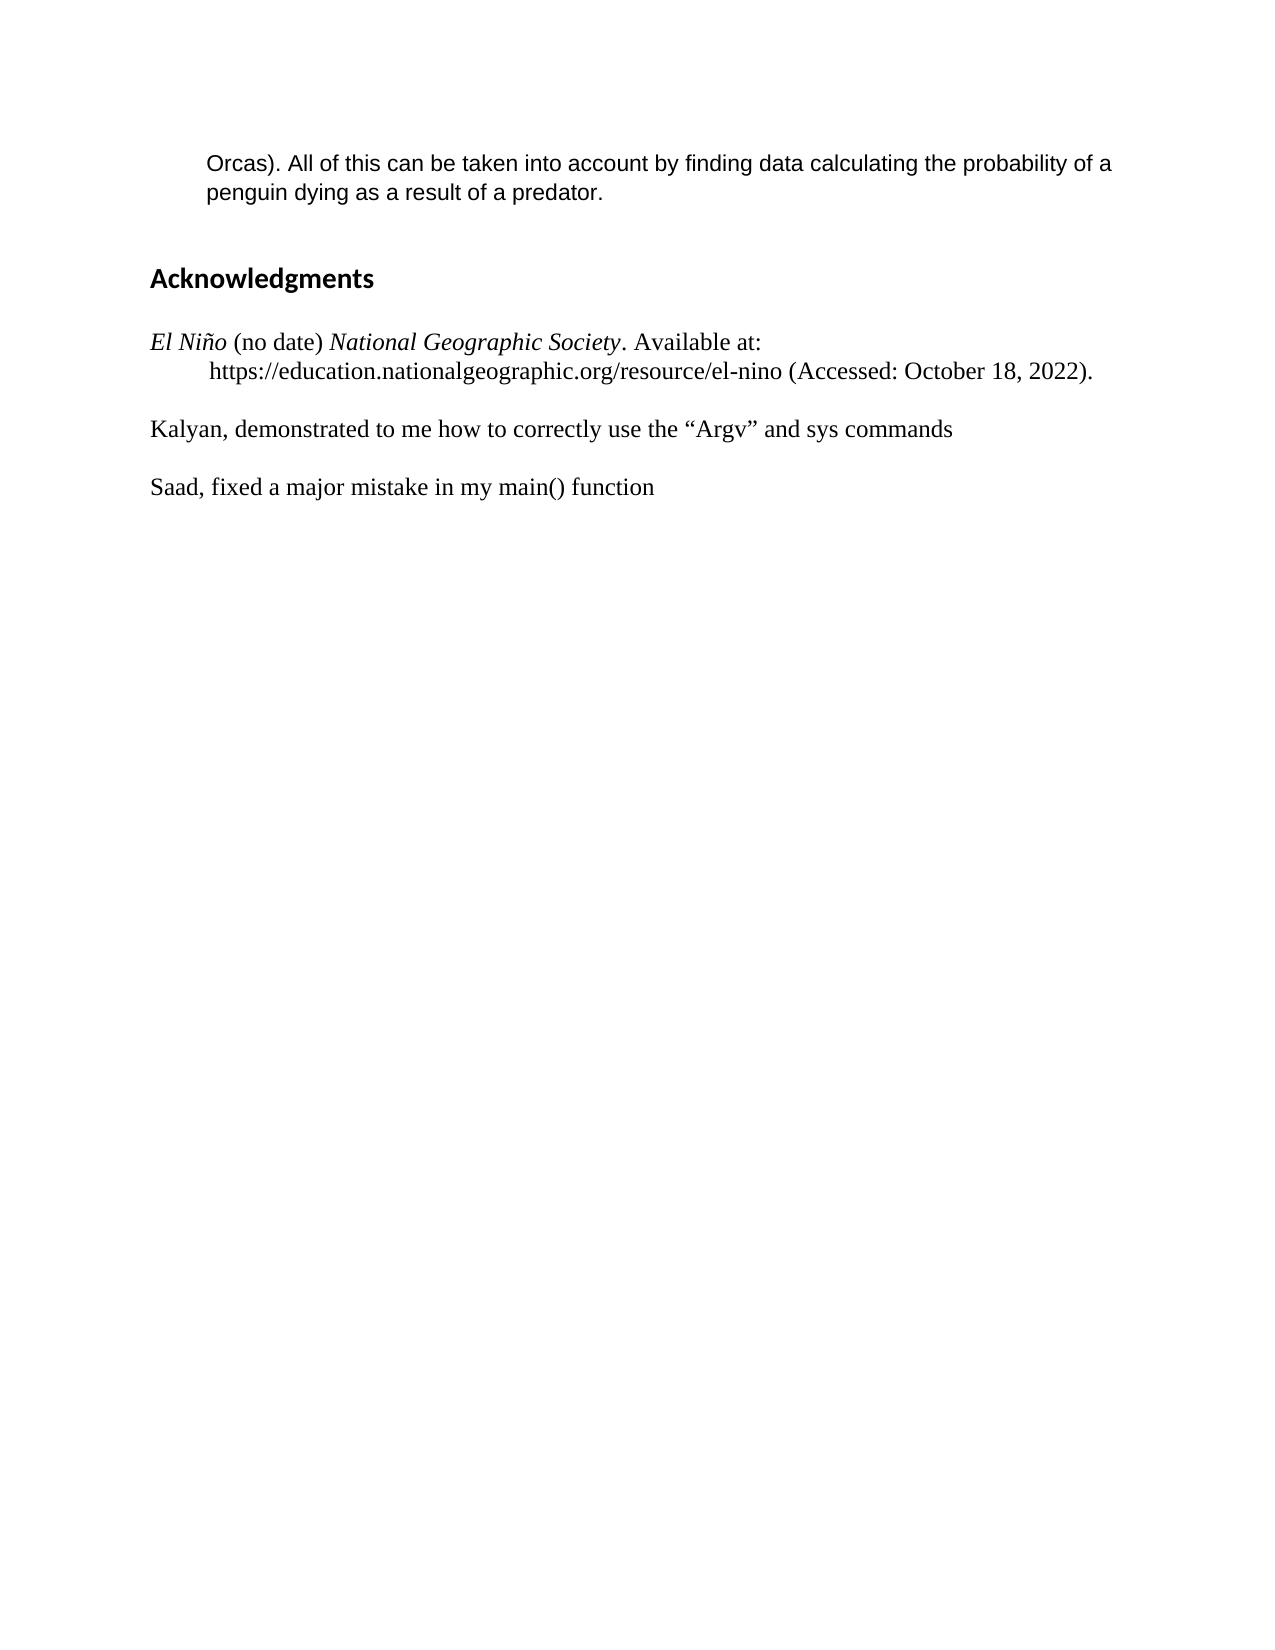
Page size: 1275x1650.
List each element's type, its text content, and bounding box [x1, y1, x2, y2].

text Kalyan, demonstrated to me how to correctly use the “Argv” and sys commands [150, 414, 1125, 443]
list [206, 150, 1125, 205]
text El Niño (no date) National Geographic Society. Available at: https://education.nationalgeographic.org/resource/el-nino (Accessed: October 18, 2022). [150, 327, 1125, 385]
text Acknowledgments [150, 260, 1125, 295]
text Saad, fixed a major mistake in my main() function [150, 472, 1125, 501]
